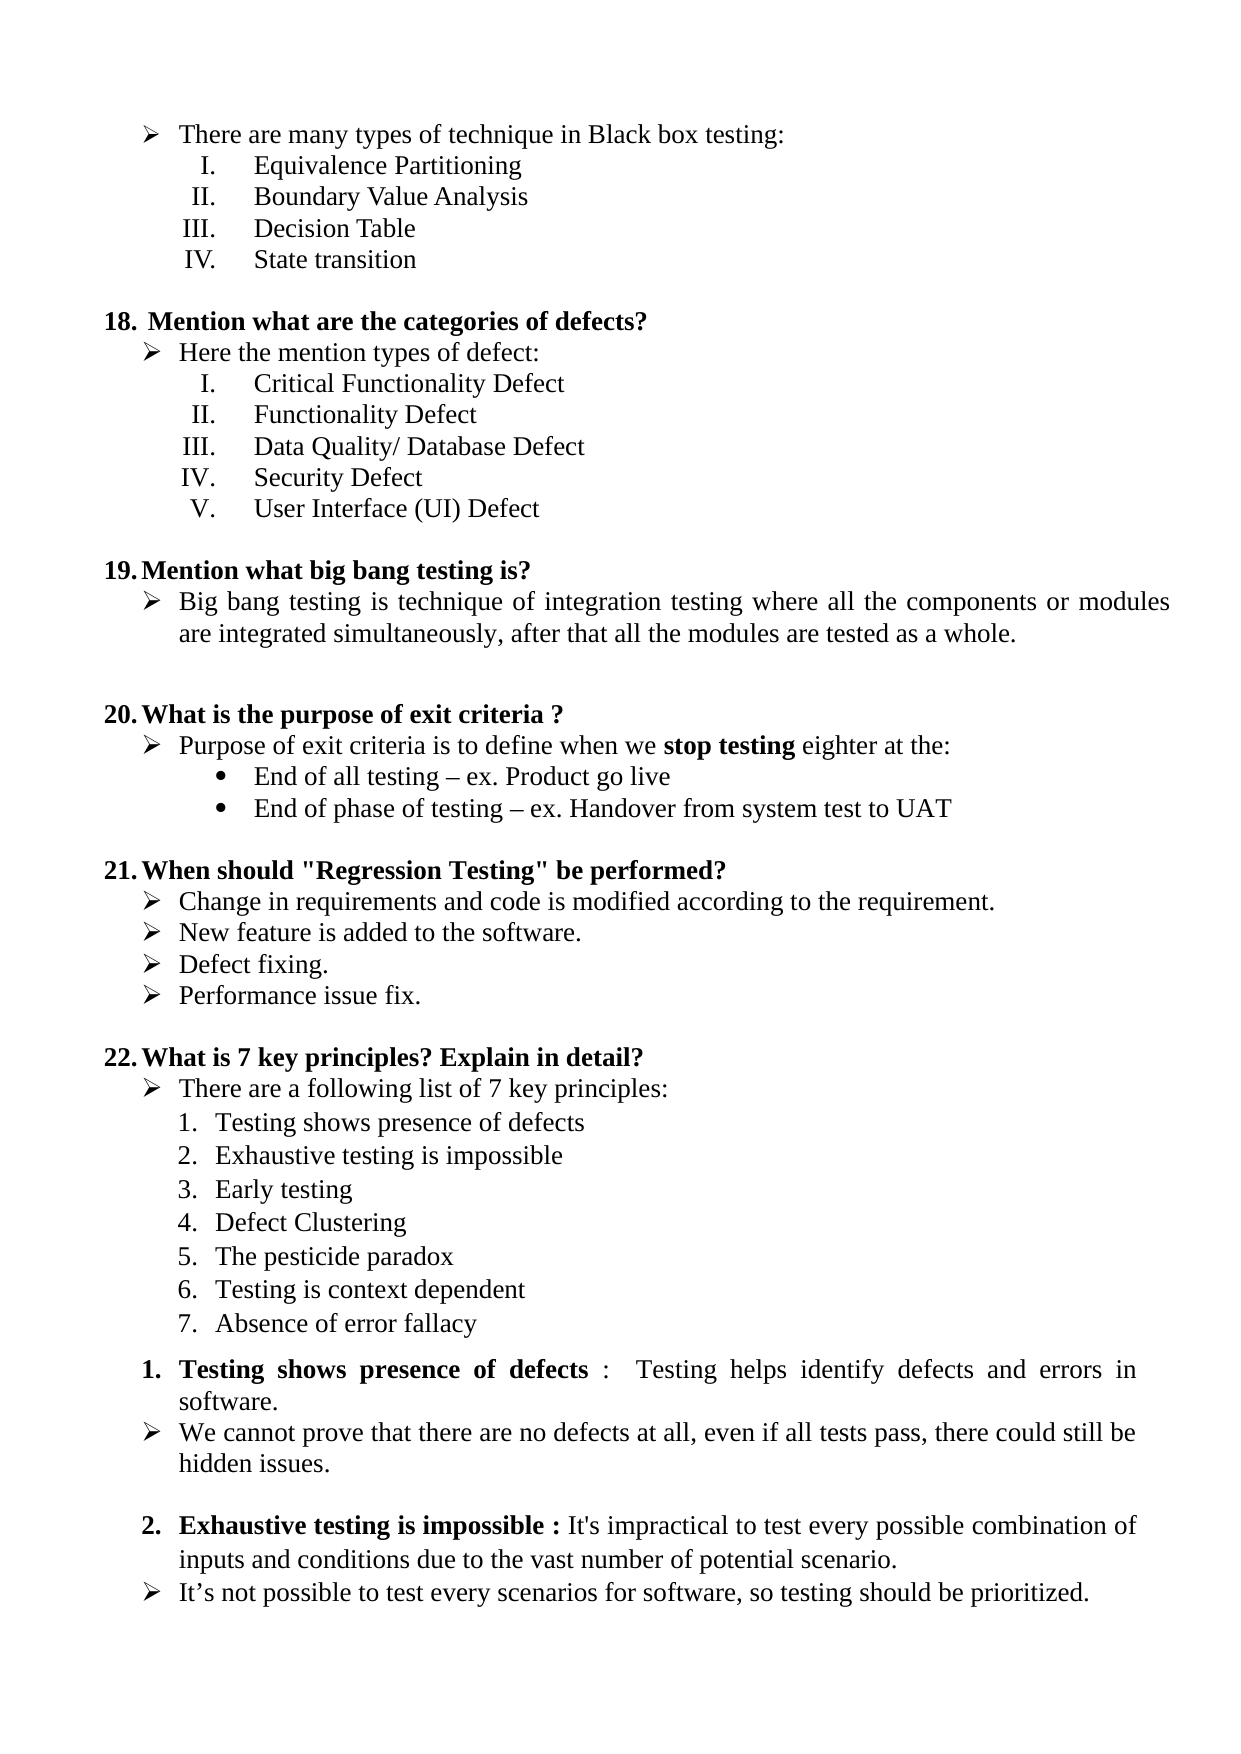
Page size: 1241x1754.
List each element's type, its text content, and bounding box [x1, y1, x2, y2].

list What is 7 key principles? Explain in detail? [103, 1041, 1137, 1072]
list Performance issue fix. [141, 979, 1137, 1010]
list New feature is added to the software. [141, 917, 1137, 948]
list Boundary Value Analysis [216, 181, 1171, 212]
list Purpose of exit criteria is to define when we stop testing eighter at the: [141, 729, 1137, 761]
list Functionality Defect [216, 399, 1171, 430]
list The pesticide paradox [177, 1240, 1137, 1271]
list Data Quality/ Database Defect [216, 430, 1171, 461]
list When should "Regression Testing" be performed? [103, 854, 1137, 885]
list We cannot prove that there are no defects at all, even if all tests pass, there could still be hidden issues. [141, 1416, 1137, 1478]
list There are many types of technique in Black box testing: [141, 118, 1171, 149]
list Security Defect [216, 461, 1171, 492]
list Mention what are the categories of defects? [103, 305, 1171, 336]
list End of all testing – ex. Product go live [216, 761, 1137, 792]
list Testing shows presence of defects : Testing helps identify defects and errors in software. [141, 1354, 1137, 1416]
list Decision Table [216, 212, 1171, 243]
list What is the purpose of exit criteria ? [103, 698, 1137, 729]
list Exhaustive testing is impossible : It's impractical to test every possible combination of inputs and conditions due to the vast number of potential scenario. [141, 1509, 1137, 1574]
list Defect fixing. [141, 948, 1137, 979]
list Absence of error fallacy [177, 1307, 1137, 1338]
list Big bang testing is technique of integration testing where all the components or modules are integrated simultaneously, after that all the modules are tested as a whole. [141, 586, 1171, 648]
list End of phase of testing – ex. Handover from system test to UAT [216, 792, 1137, 823]
list Mention what big bang testing is? [103, 554, 1137, 586]
list Defect Clustering [177, 1206, 1137, 1237]
list Testing shows presence of defects [177, 1106, 1137, 1137]
list Equivalence Partitioning [216, 149, 1171, 181]
list Testing is context dependent [177, 1273, 1137, 1304]
list There are a following list of 7 key principles: [141, 1072, 1137, 1103]
list Here the mention types of defect: [141, 336, 1171, 367]
list Exhaustive testing is impossible [177, 1139, 1137, 1170]
list User Interface (UI) Defect [216, 492, 1171, 523]
list Change in requirements and code is modified according to the requirement. [141, 885, 1137, 917]
list Early testing [177, 1173, 1137, 1204]
list State transition [216, 243, 1171, 274]
list It’s not possible to test every scenarios for software, so testing should be prioritized. [141, 1577, 1137, 1608]
list Critical Functionality Defect [216, 367, 1171, 399]
